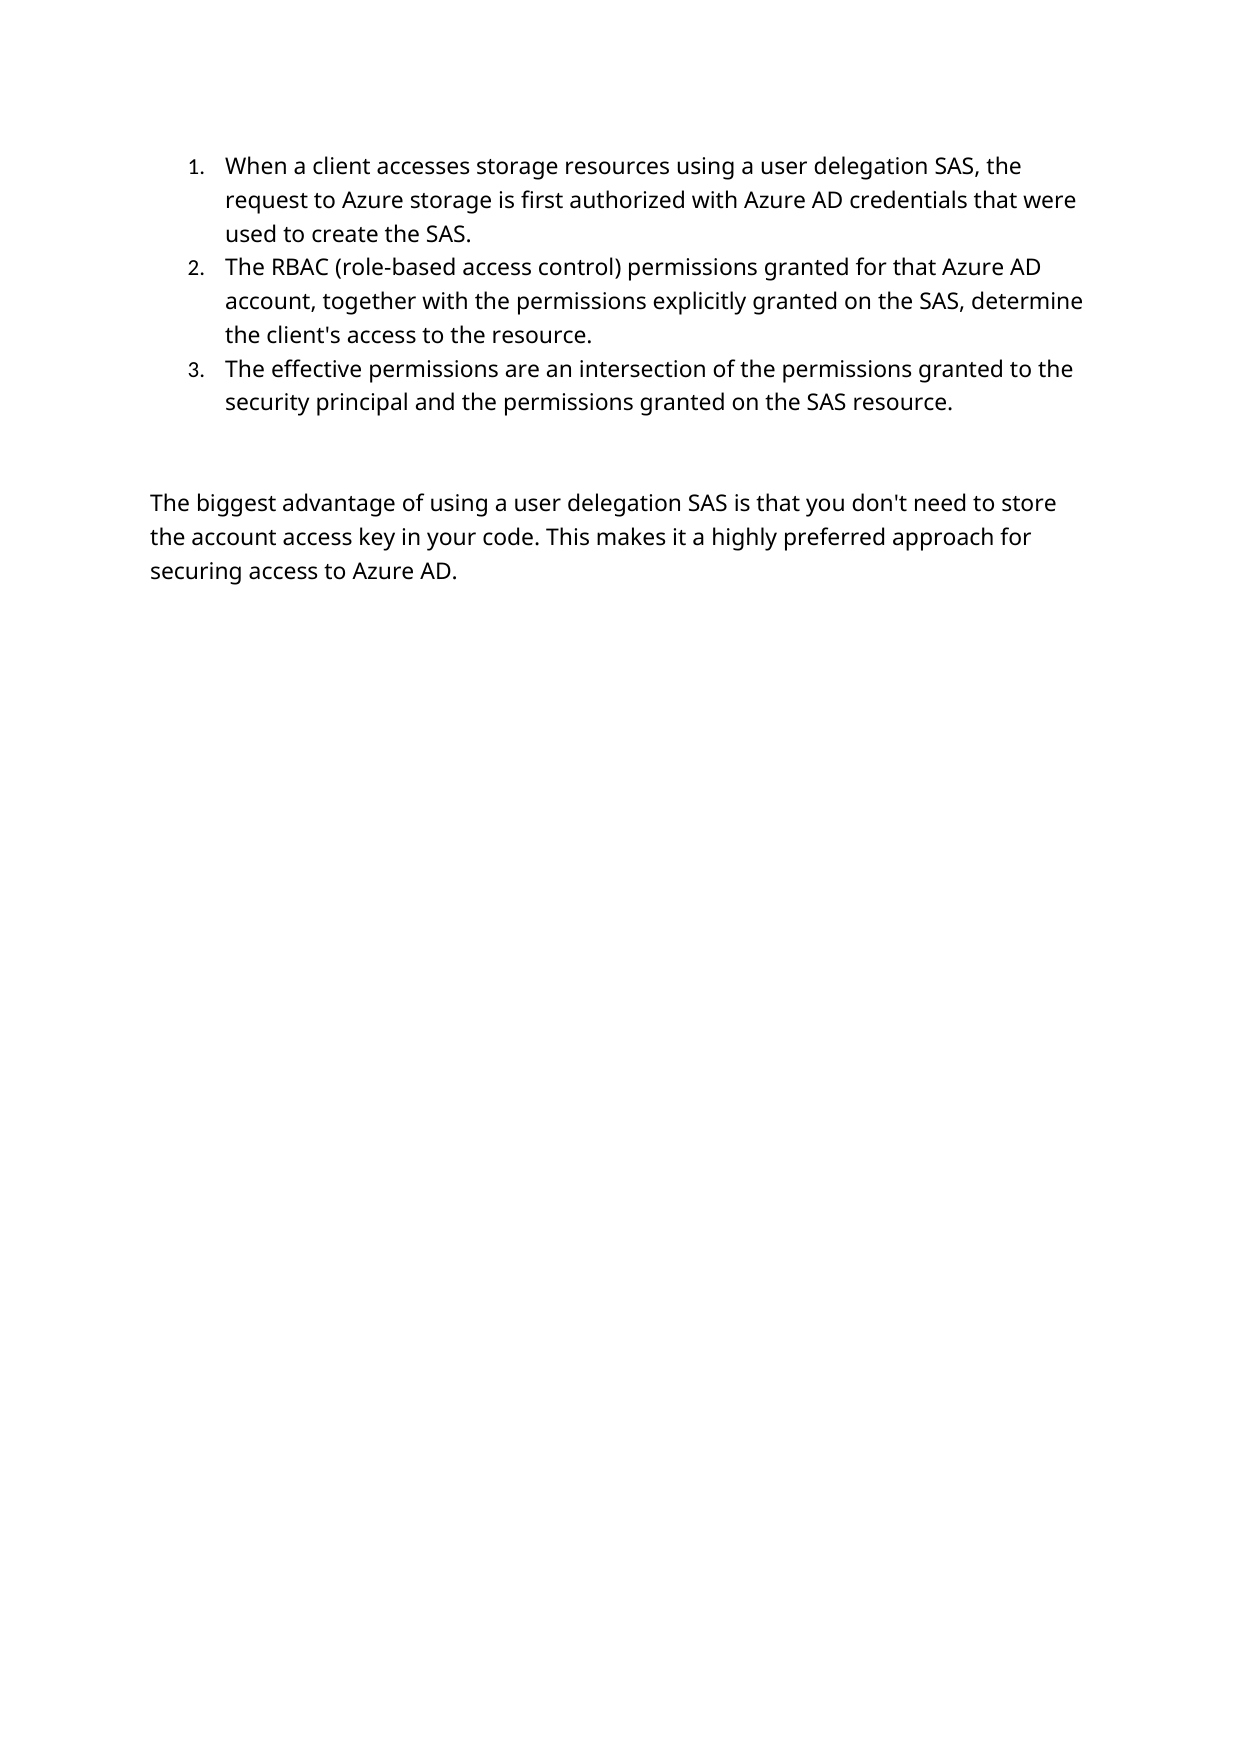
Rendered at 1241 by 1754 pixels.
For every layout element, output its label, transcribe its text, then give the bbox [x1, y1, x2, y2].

list The effective permissions are an intersection of the permissions granted to the security principal and the permissions granted on the SAS resource. [187, 352, 1090, 417]
text The biggest advantage of using a user delegation SAS is that you don't need to store the account access key in your code. This makes it a highly preferred approach for securing access to Azure AD. [150, 487, 1090, 586]
list When a client accesses storage resources using a user delegation SAS, the request to Azure storage is first authorized with Azure AD credentials that were used to create the SAS. [187, 150, 1090, 249]
list The RBAC (role-based access control) permissions granted for that Azure AD account, together with the permissions explicitly granted on the SAS, determine the client's access to the resource. [187, 251, 1090, 350]
